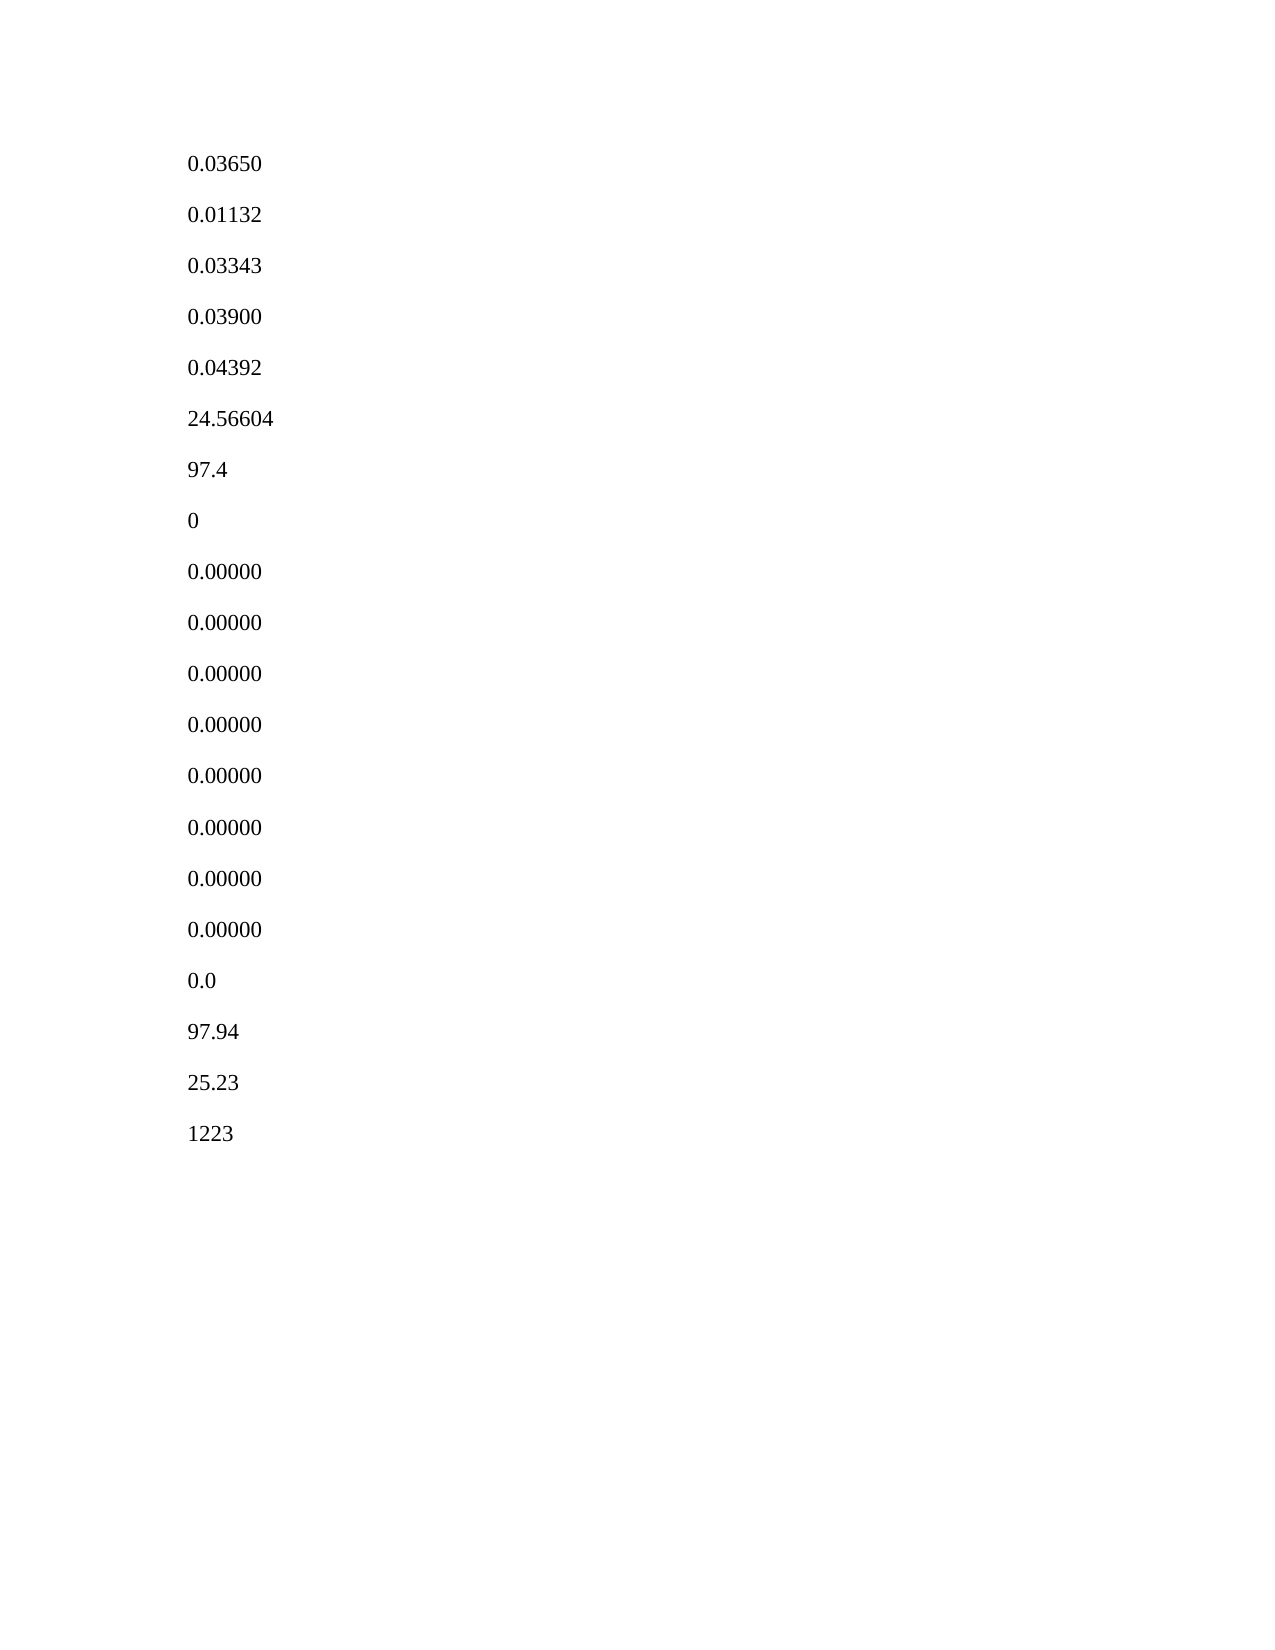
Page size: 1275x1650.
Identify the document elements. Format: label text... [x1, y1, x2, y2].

table_cell 97.94 [176, 1018, 1076, 1069]
table_cell 0.03343 [176, 252, 1076, 303]
table_cell 97.4 [176, 456, 1076, 507]
table_cell 0.03900 [176, 303, 1076, 354]
table_cell 0.00000 [176, 609, 1076, 660]
table_cell 0.00000 [176, 814, 1076, 864]
table_cell 24.56604 [176, 405, 1076, 456]
table_cell 0.00000 [176, 865, 1076, 916]
table_cell 0 [176, 507, 1076, 558]
table_cell 0.00000 [176, 711, 1076, 762]
table_cell 0.01132 [176, 201, 1076, 252]
table_cell 0.00000 [176, 916, 1076, 967]
table_cell 1223 [176, 1120, 1076, 1171]
table_cell 0.03650 [176, 150, 1076, 201]
table_cell 0.0 [176, 967, 1076, 1018]
table_cell 0.00000 [176, 660, 1076, 711]
table_cell 25.23 [176, 1069, 1076, 1120]
table_cell 0.00000 [176, 558, 1076, 609]
table_cell 0.00000 [176, 763, 1076, 813]
table_cell 0.04392 [176, 354, 1076, 405]
